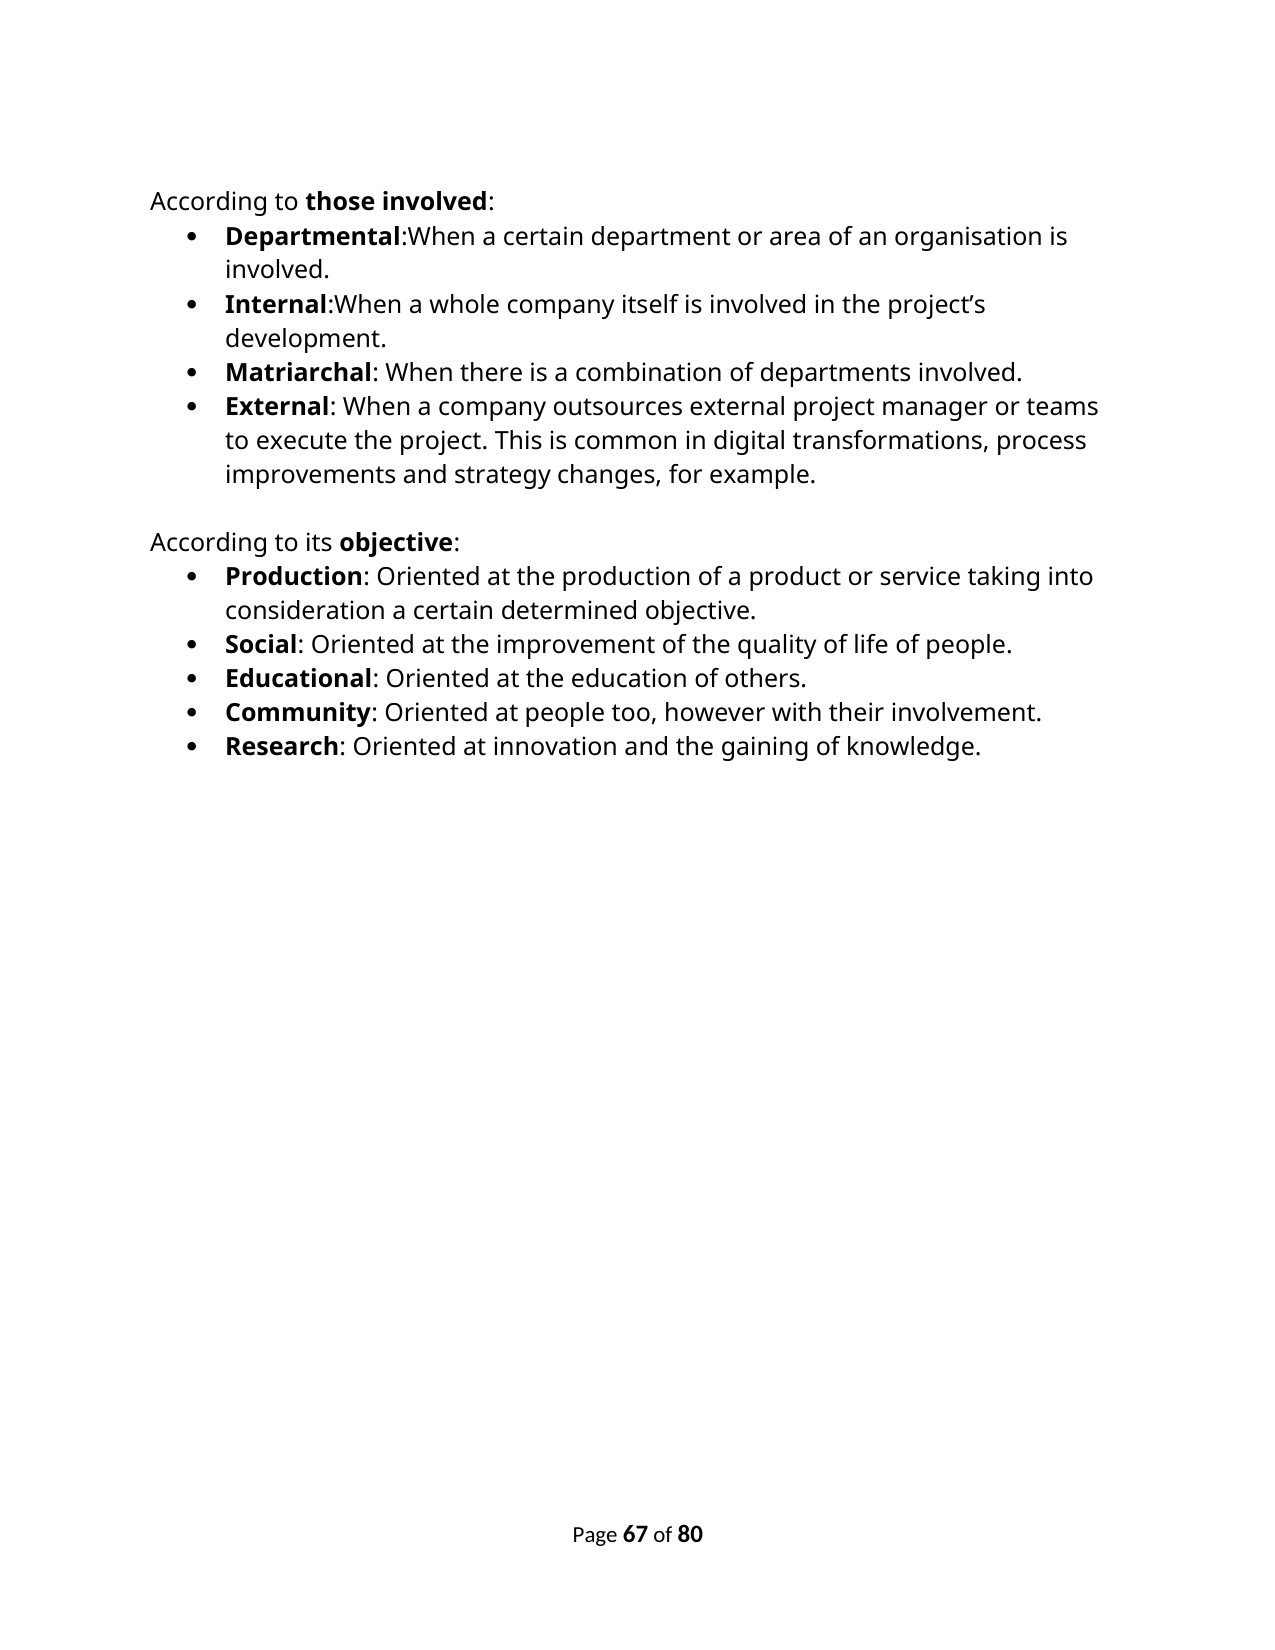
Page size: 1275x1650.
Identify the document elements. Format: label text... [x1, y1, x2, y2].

list Community: Oriented at people too, however with their involvement. [187, 695, 1125, 729]
list Internal:When a whole company itself is involved in the project’s development. [187, 286, 1125, 354]
list Departmental:When a certain department or area of an organisation is involved. [187, 218, 1125, 286]
list External: When a company outsources external project manager or teams to execute the project. This is common in digital transformations, process improvements and strategy changes, for example. [187, 388, 1125, 491]
list Social: Oriented at the improvement of the quality of life of people. [187, 627, 1125, 661]
list Educational: Oriented at the education of others. [187, 661, 1125, 695]
list Production: Oriented at the production of a product or service taking into consideration a certain determined objective. [187, 559, 1125, 627]
text According to its objective: [150, 525, 1125, 559]
text According to those involved: [150, 184, 1125, 218]
list Matriarchal: When there is a combination of departments involved. [187, 354, 1125, 388]
list Research: Oriented at innovation and the gaining of knowledge. [187, 729, 1125, 763]
